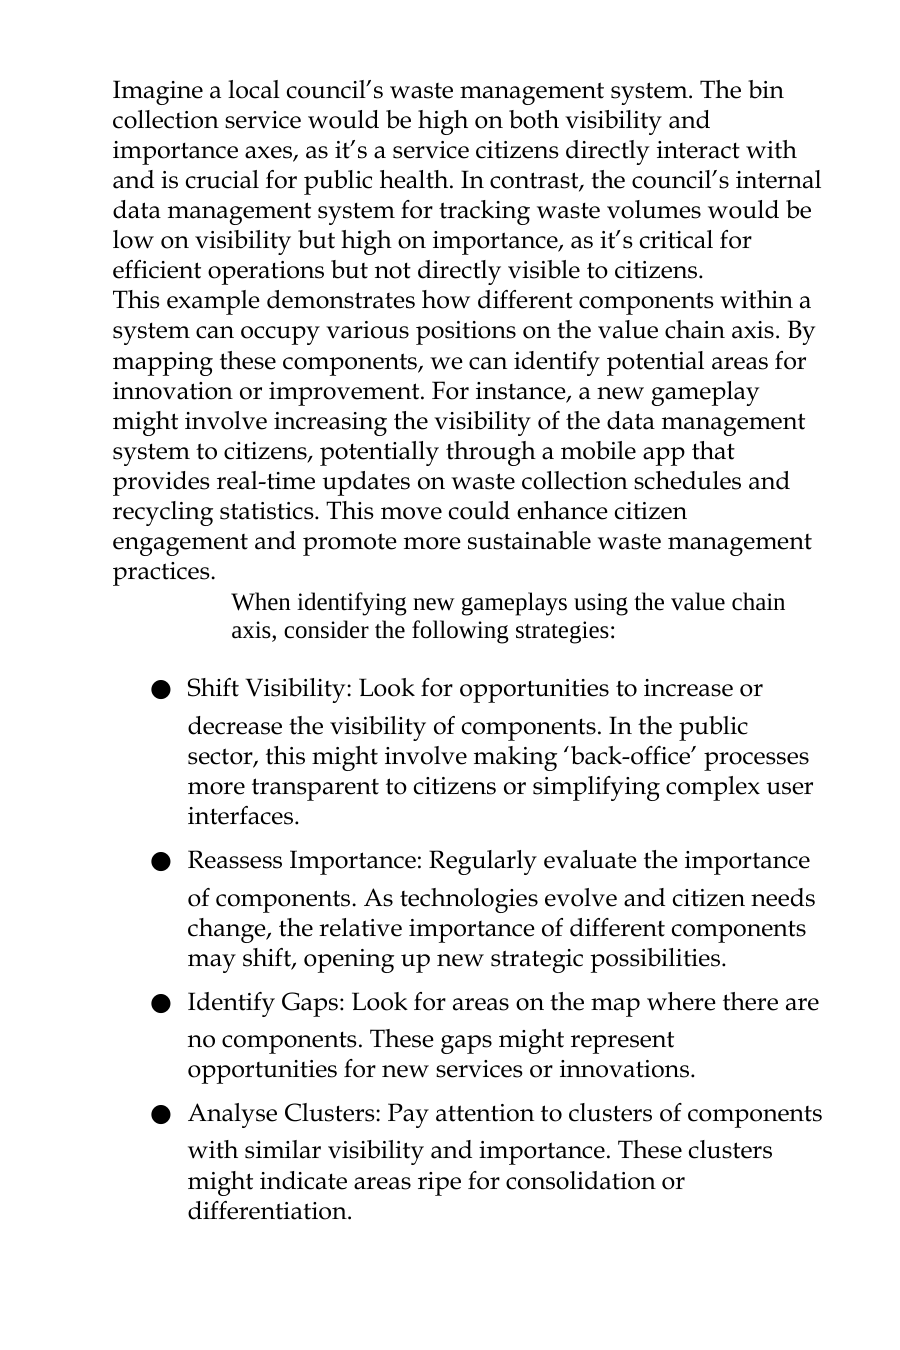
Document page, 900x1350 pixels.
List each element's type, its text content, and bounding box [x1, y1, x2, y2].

list Shift Visibility: Look for opportunities to increase or decrease the visibility of components. In the public sector, this might involve making ‘back-office’ processes more transparent to citizens or simplifying complex user interfaces. [150, 660, 825, 832]
list Reassess Importance: Regularly evaluate the importance of components. As technologies evolve and citizen needs change, the relative importance of different components may shift, opening up new strategic possibilities. [150, 832, 825, 973]
list Identify Gaps: Look for areas on the map where there are no components. These gaps might represent opportunities for new services or innovations. [150, 973, 825, 1084]
list Analyse Clusters: Pay attention to clusters of components with similar visibility and importance. These clusters might indicate areas ripe for consolidation or differentiation. [150, 1084, 825, 1226]
text This example demonstrates how different components within a system can occupy various positions on the value chain axis. By mapping these components, we can identify potential areas for innovation or improvement. For instance, a new gameplay might involve increasing the visibility of the data management system to citizens, potentially through a mobile app that provides real-time updates on waste collection schedules and recycling statistics. This move could enhance citizen engagement and promote more sustainable waste management practices. [112, 286, 825, 587]
text When identifying new gameplays using the value chain axis, consider the following strategies: [231, 587, 825, 644]
text Imagine a local council’s waste management system. The bin collection service would be high on both visibility and importance axes, as it’s a service citizens directly interact with and is crucial for public health. In contrast, the council’s internal data management system for tracking waste volumes would be low on visibility but high on importance, as it’s critical for efficient operations but not directly visible to citizens. [112, 75, 825, 286]
